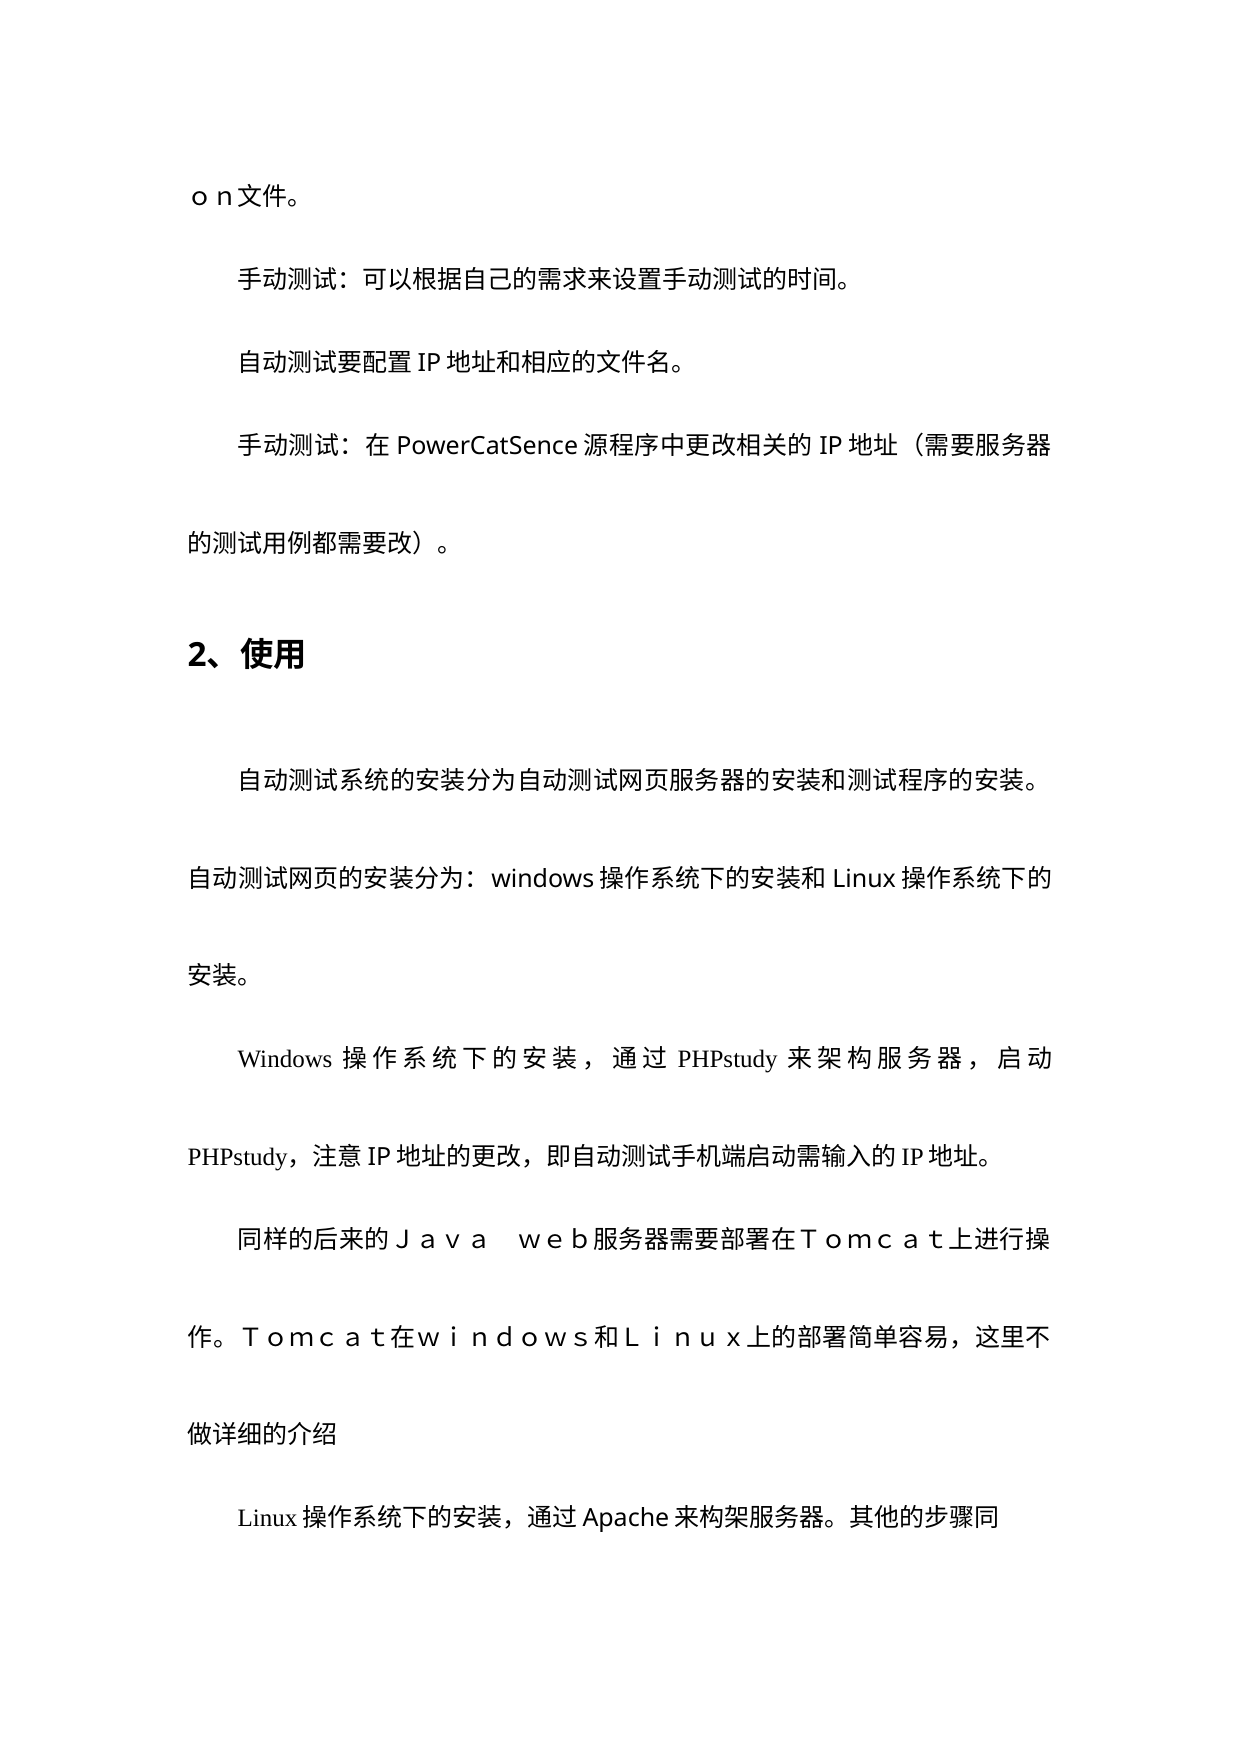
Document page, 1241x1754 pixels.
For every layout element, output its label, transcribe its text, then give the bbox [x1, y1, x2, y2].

text 手动测试：可以根据自己的需求来设置手动测试的时间。 [187, 245, 1053, 310]
text 自动测试系统的安装分为自动测试网页服务器的安装和测试程序的安装。自动测试网页的安装分为：windows操作系统下的安装和Linux操作系统下的安装。 [187, 746, 1053, 1006]
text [187, 162, 1053, 227]
text Linux操作系统下的安装，通过Apache来构架服务器。其他的步骤同 [187, 1483, 1053, 1548]
text 同样的后来的Ｊａｖａ ｗｅｂ服务器需要部署在Ｔｏｍｃａｔ上进行操作。Ｔｏｍｃａｔ在ｗｉｎｄｏｗｓ和Ｌｉｎｕｘ上的部署简单容易，这里不做详细的介绍 [187, 1205, 1053, 1465]
text 自动测试要配置IP地址和相应的文件名。 [187, 328, 1053, 393]
text 手动测试：在PowerCatSence源程序中更改相关的IP地址（需要服务器的测试用例都需要改）。 [187, 411, 1053, 574]
subtitle 2、使用 [187, 619, 1053, 684]
text Windows操作系统下的安装，通过PHPstudy来架构服务器，启动PHPstudy，注意IP地址的更改，即自动测试手机端启动需输入的IP地址。 [187, 1024, 1053, 1187]
